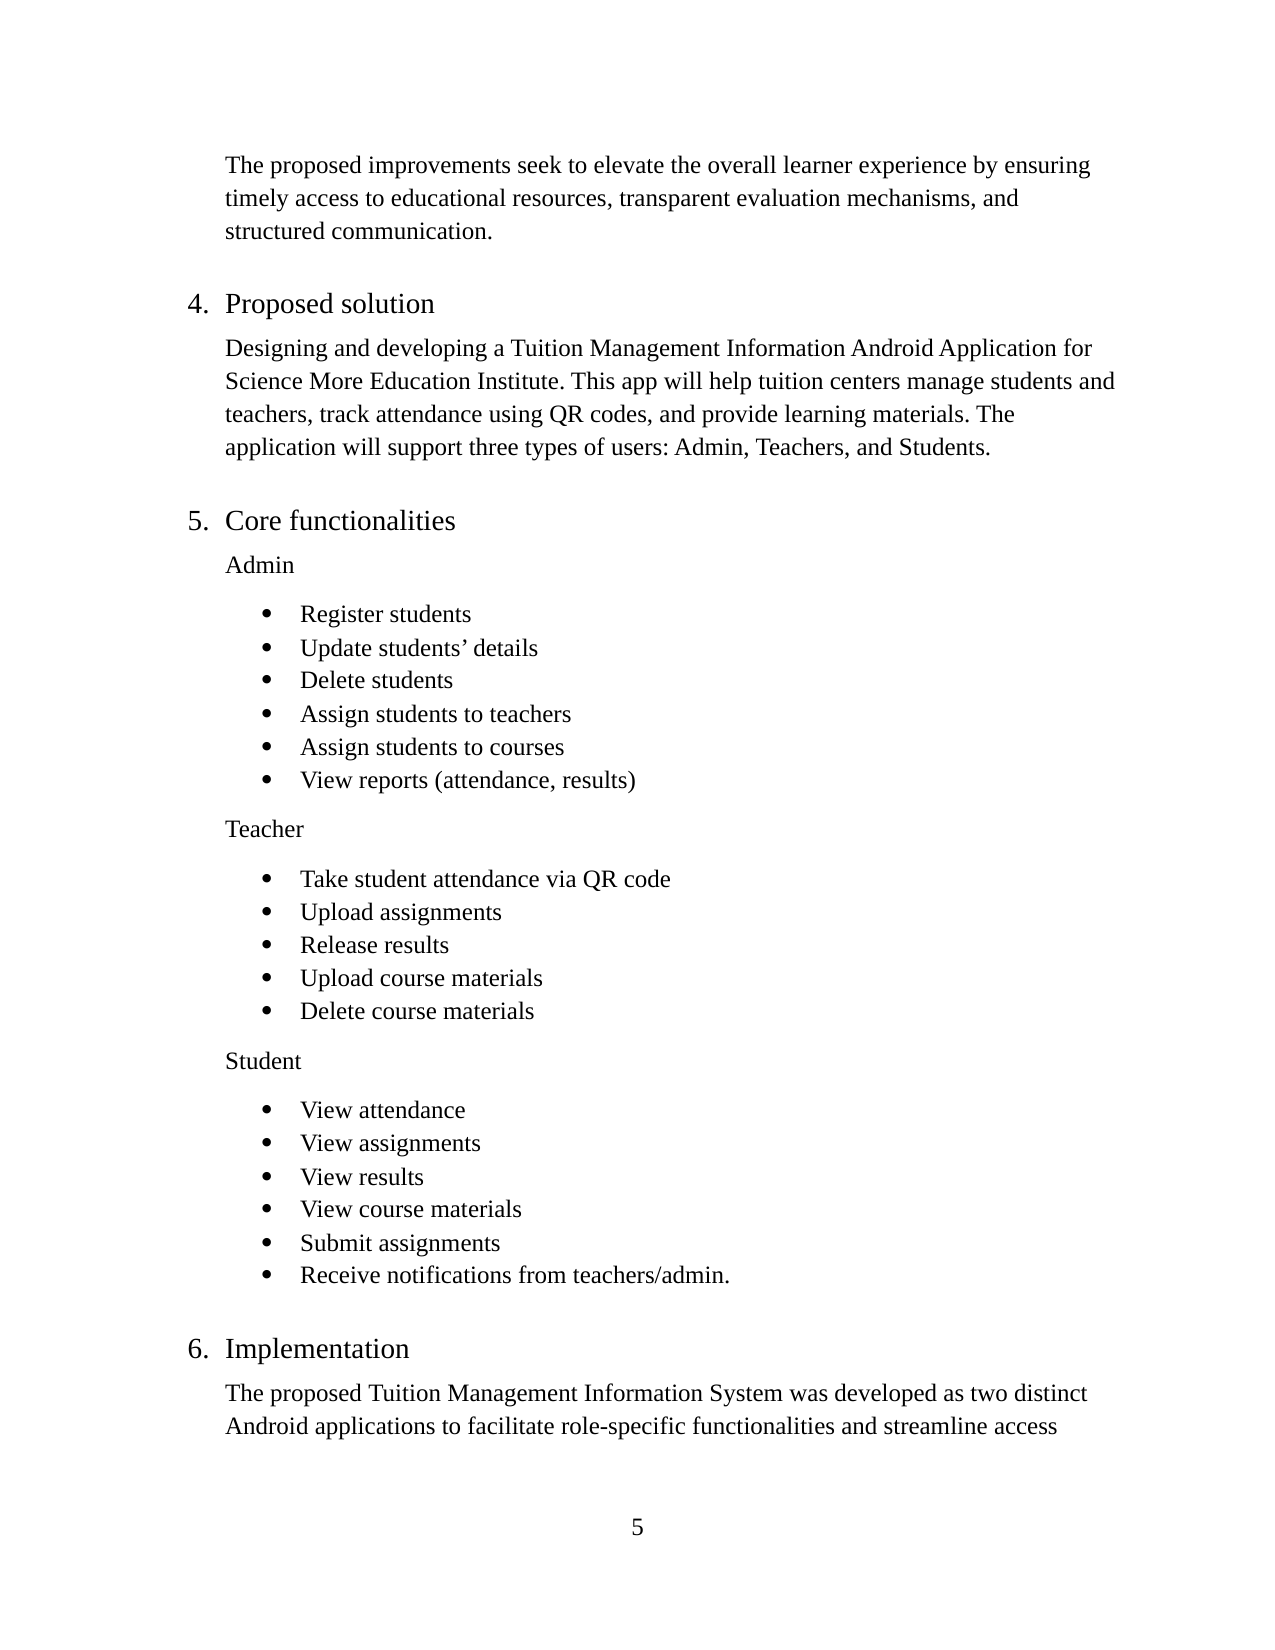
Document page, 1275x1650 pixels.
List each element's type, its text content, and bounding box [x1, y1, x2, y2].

subtitle Implementation [187, 1331, 1125, 1365]
list Delete course materials [262, 996, 1125, 1025]
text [225, 1378, 1125, 1440]
list Take student attendance via QR code [262, 864, 1125, 893]
list Assign students to teachers [262, 699, 1125, 727]
list Register students [262, 599, 1125, 628]
text The proposed improvements seek to elevate the overall learner experience by ensuring timely access to educational resources, transparent evaluation mechanisms, and structured communication. [225, 150, 1125, 245]
list Submit assignments [262, 1228, 1125, 1256]
list Receive notifications from teachers/admin. [262, 1261, 1125, 1289]
subtitle Core functionalities [187, 503, 1125, 537]
list View results [262, 1162, 1125, 1190]
list View assignments [262, 1128, 1125, 1157]
list Upload course materials [262, 963, 1125, 992]
text Designing and developing a Tuition Management Information Android Application for Science More Education Institute. This app will help tuition centers manage students and teachers, track attendance using QR codes, and provide learning materials. The application will support three types of users: Admin, Teachers, and Students. [225, 333, 1125, 461]
list View reports (attendance, results) [262, 765, 1125, 793]
list Upload assignments [262, 897, 1125, 926]
list View course materials [262, 1194, 1125, 1223]
list Delete students [262, 666, 1125, 694]
text Admin [225, 550, 1125, 579]
list Update students’ details [262, 633, 1125, 661]
text Teacher [225, 814, 1125, 843]
text Student [225, 1046, 1125, 1074]
subtitle Proposed solution [187, 287, 1125, 320]
list Release results [262, 930, 1125, 959]
list View attendance [262, 1096, 1125, 1124]
list Assign students to courses [262, 732, 1125, 760]
